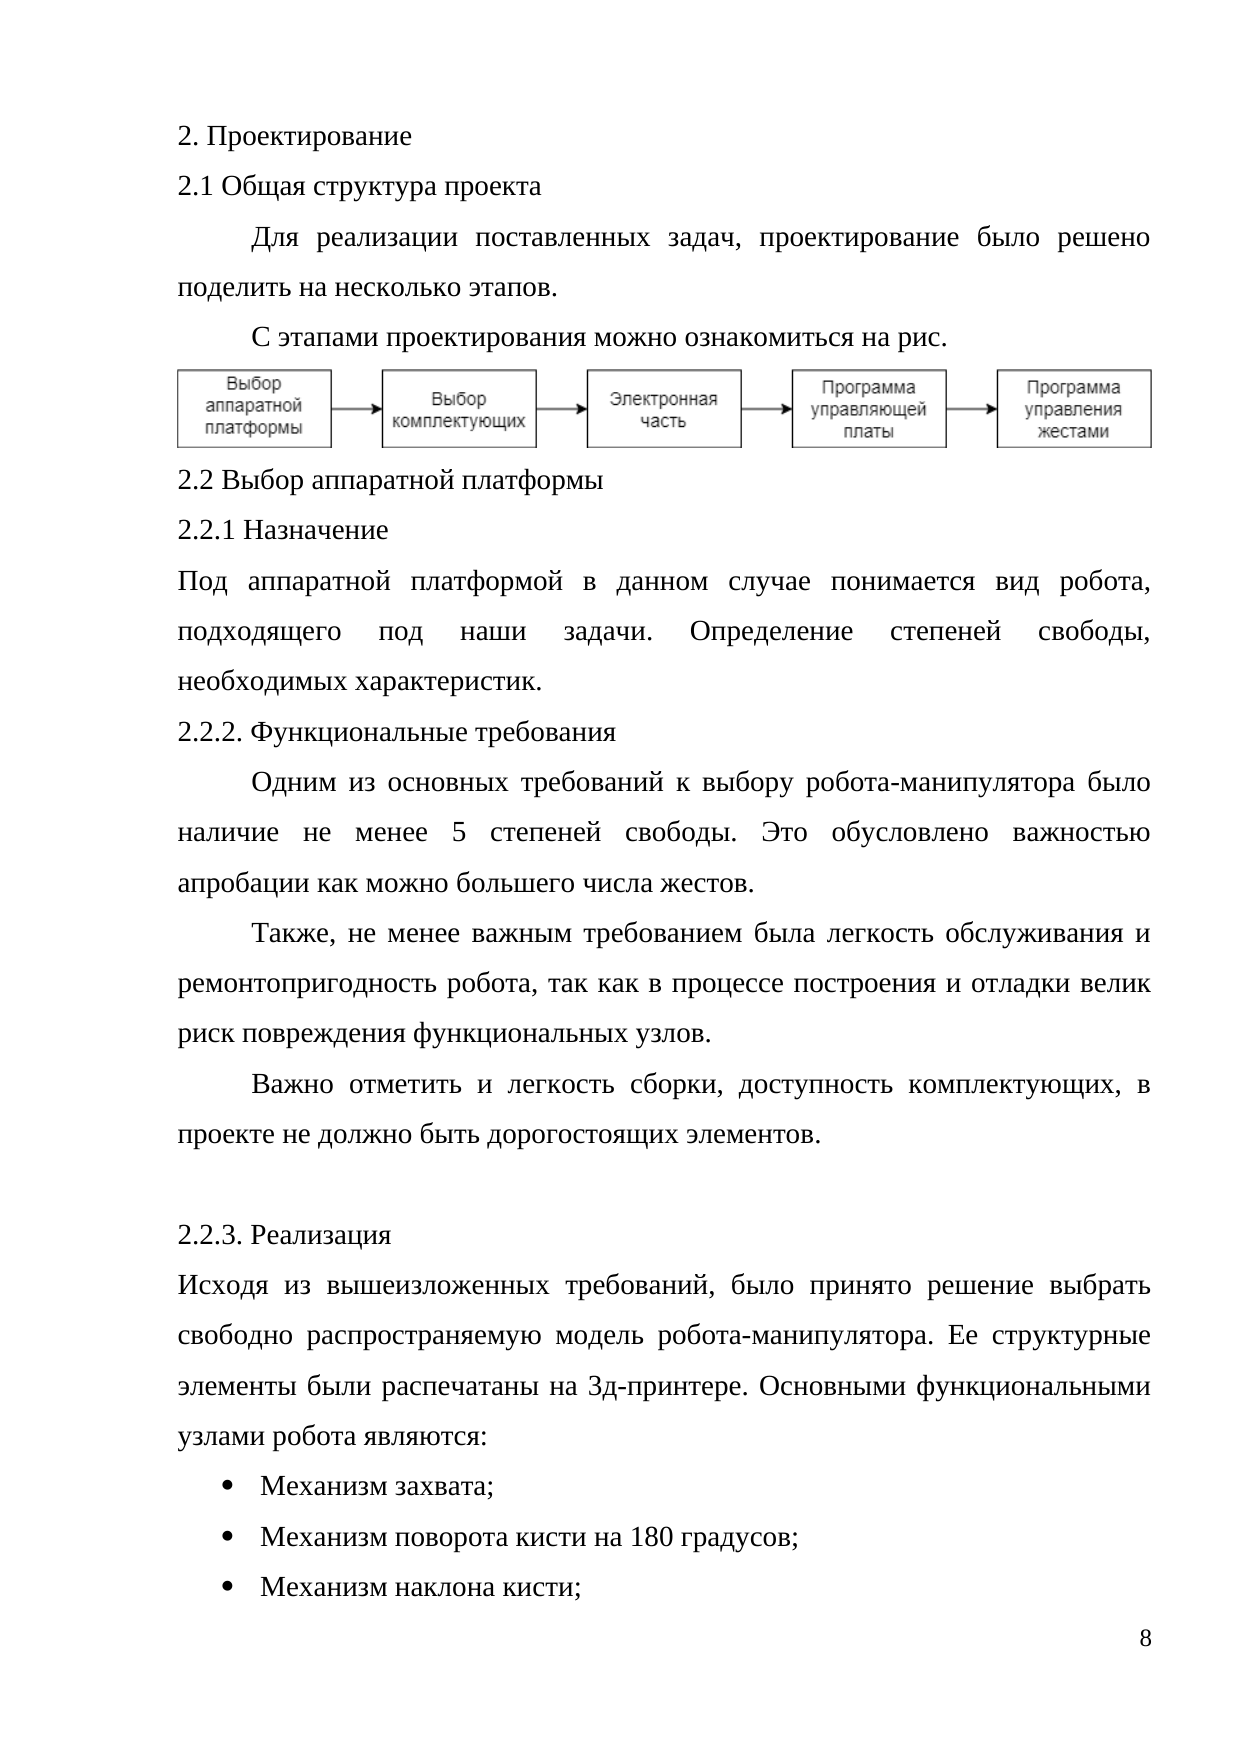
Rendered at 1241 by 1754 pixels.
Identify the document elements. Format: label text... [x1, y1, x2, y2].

text 2. Проектирование [177, 118, 1152, 152]
text Важно отметить и легкость сборки, доступность комплектующих, в проекте не должно быть дорогостоящих элементов. [177, 1066, 1152, 1150]
text 2.2.1 Назначение [177, 512, 1152, 546]
text 2.2.3. Реализация [177, 1217, 1152, 1250]
text 2.1 Общая структура проекта [177, 168, 1152, 202]
text 2.2.2. Функциональные требования [177, 714, 1152, 747]
text Одним из основных требований к выбору робота-манипулятора было наличие не менее 5 степеней свободы. Это обусловлено важностью апробации как можно большего числа жестов. [177, 764, 1152, 898]
text С этапами проектирования можно ознакомиться на рис. [177, 319, 1152, 353]
list Механизм наклона кисти; [222, 1569, 1152, 1603]
text Под аппаратной платформой в данном случае понимается вид робота, подходящего под наши задачи. Определение степеней свободы, необходимых характеристик. [177, 563, 1152, 697]
list Механизм захвата; [222, 1468, 1152, 1502]
text 2.2 Выбор аппаратной платформы [177, 462, 1152, 496]
list Механизм поворота кисти на 180 градусов; [222, 1519, 1152, 1552]
text Также, не менее важным требованием была легкость обслуживания и ремонтопригодность робота, так как в процессе построения и отладки велик риск повреждения функциональных узлов. [177, 915, 1152, 1049]
text Исходя из вышеизложенных требований, было принято решение выбрать свободно распространяемую модель робота-манипулятора. Ее структурные элементы были распечатаны на 3д-принтере. Основными функциональными узлами робота являются: [177, 1267, 1152, 1452]
picture [177, 369, 1152, 448]
text Для реализации поставленных задач, проектирование было решено поделить на несколько этапов. [177, 219, 1152, 303]
